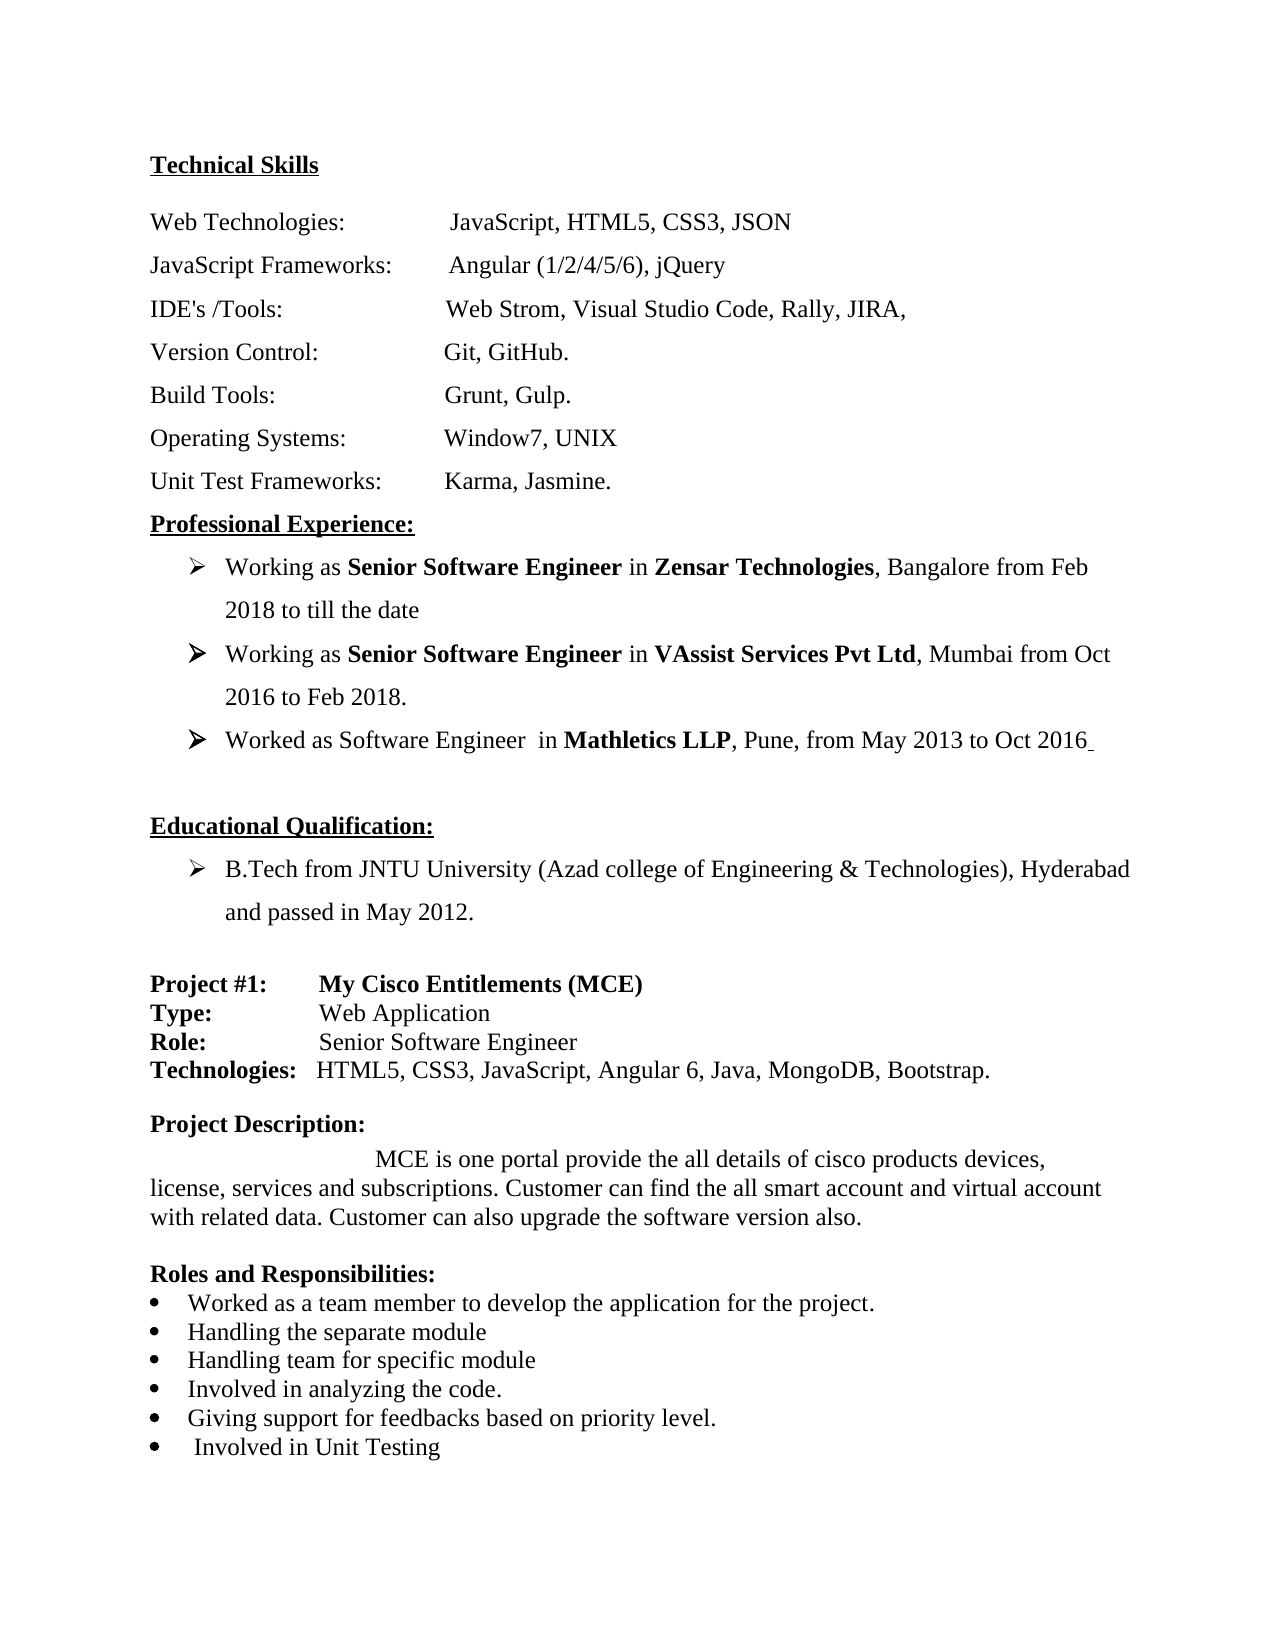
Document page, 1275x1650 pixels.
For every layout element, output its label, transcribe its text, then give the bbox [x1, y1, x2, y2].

list Involved in Unit Testing [150, 1432, 1125, 1461]
text Professional Experience: [150, 509, 1144, 538]
text JavaScript Frameworks: Angular (1/2/4/5/6), jQuery [150, 251, 1125, 279]
text Role: Senior Software Engineer [150, 1027, 1125, 1056]
text Unit Test Frameworks: Karma, Jasmine. [150, 466, 1125, 495]
text Web Technologies: JavaScript, HTML5, CSS3, JSON [150, 207, 1125, 236]
text Technologies: HTML5, CSS3, JavaScript, Angular 6, Java, MongoDB, Bootstrap. [150, 1056, 1125, 1084]
list Working as Senior Software Engineer in Zensar Technologies, Bangalore from Feb 2018 to till the date [187, 552, 1144, 624]
text Project #1: My Cisco Entitlements (MCE) [150, 969, 1125, 998]
text Educational Qualification: [150, 811, 1144, 840]
text Build Tools: Grunt, Gulp. [150, 380, 1125, 409]
text Version Control: Git, GitHub. [150, 337, 1125, 366]
list Worked as a team member to develop the application for the project. [150, 1288, 1125, 1317]
list Worked as Software Engineer in Mathletics LLP, Pune, from May 2013 to Oct 2016 [187, 725, 1144, 754]
text IDE's /Tools: Web Strom, Visual Studio Code, Rally, JIRA, [150, 294, 1125, 322]
list Working as Senior Software Engineer in VAssist Services Pvt Ltd, Mumbai from Oct 2016 to Feb 2018. [187, 639, 1144, 711]
text Type: Web Application [150, 998, 1125, 1027]
list Involved in analyzing the code. [150, 1374, 1125, 1403]
text Operating Systems: Window7, UNIX [150, 423, 1125, 452]
text Technical Skills [150, 150, 1125, 179]
list Handling team for specific module [150, 1346, 1125, 1374]
list Handling the separate module [150, 1317, 1125, 1346]
subtitle Project Description: [150, 1109, 1125, 1138]
list Giving support for feedbacks based on priority level. [150, 1403, 1125, 1432]
text MCE is one portal provide the all details of cisco products devices, license, services and subscriptions. Customer can find the all smart account and virtual account with related data. Customer can also upgrade the software version also. [150, 1144, 1125, 1231]
text Roles and Responsibilities: [150, 1259, 1125, 1288]
list B.Tech from JNTU University (Azad college of Engineering & Technologies), Hyderabad and passed in May 2012. [187, 854, 1144, 926]
